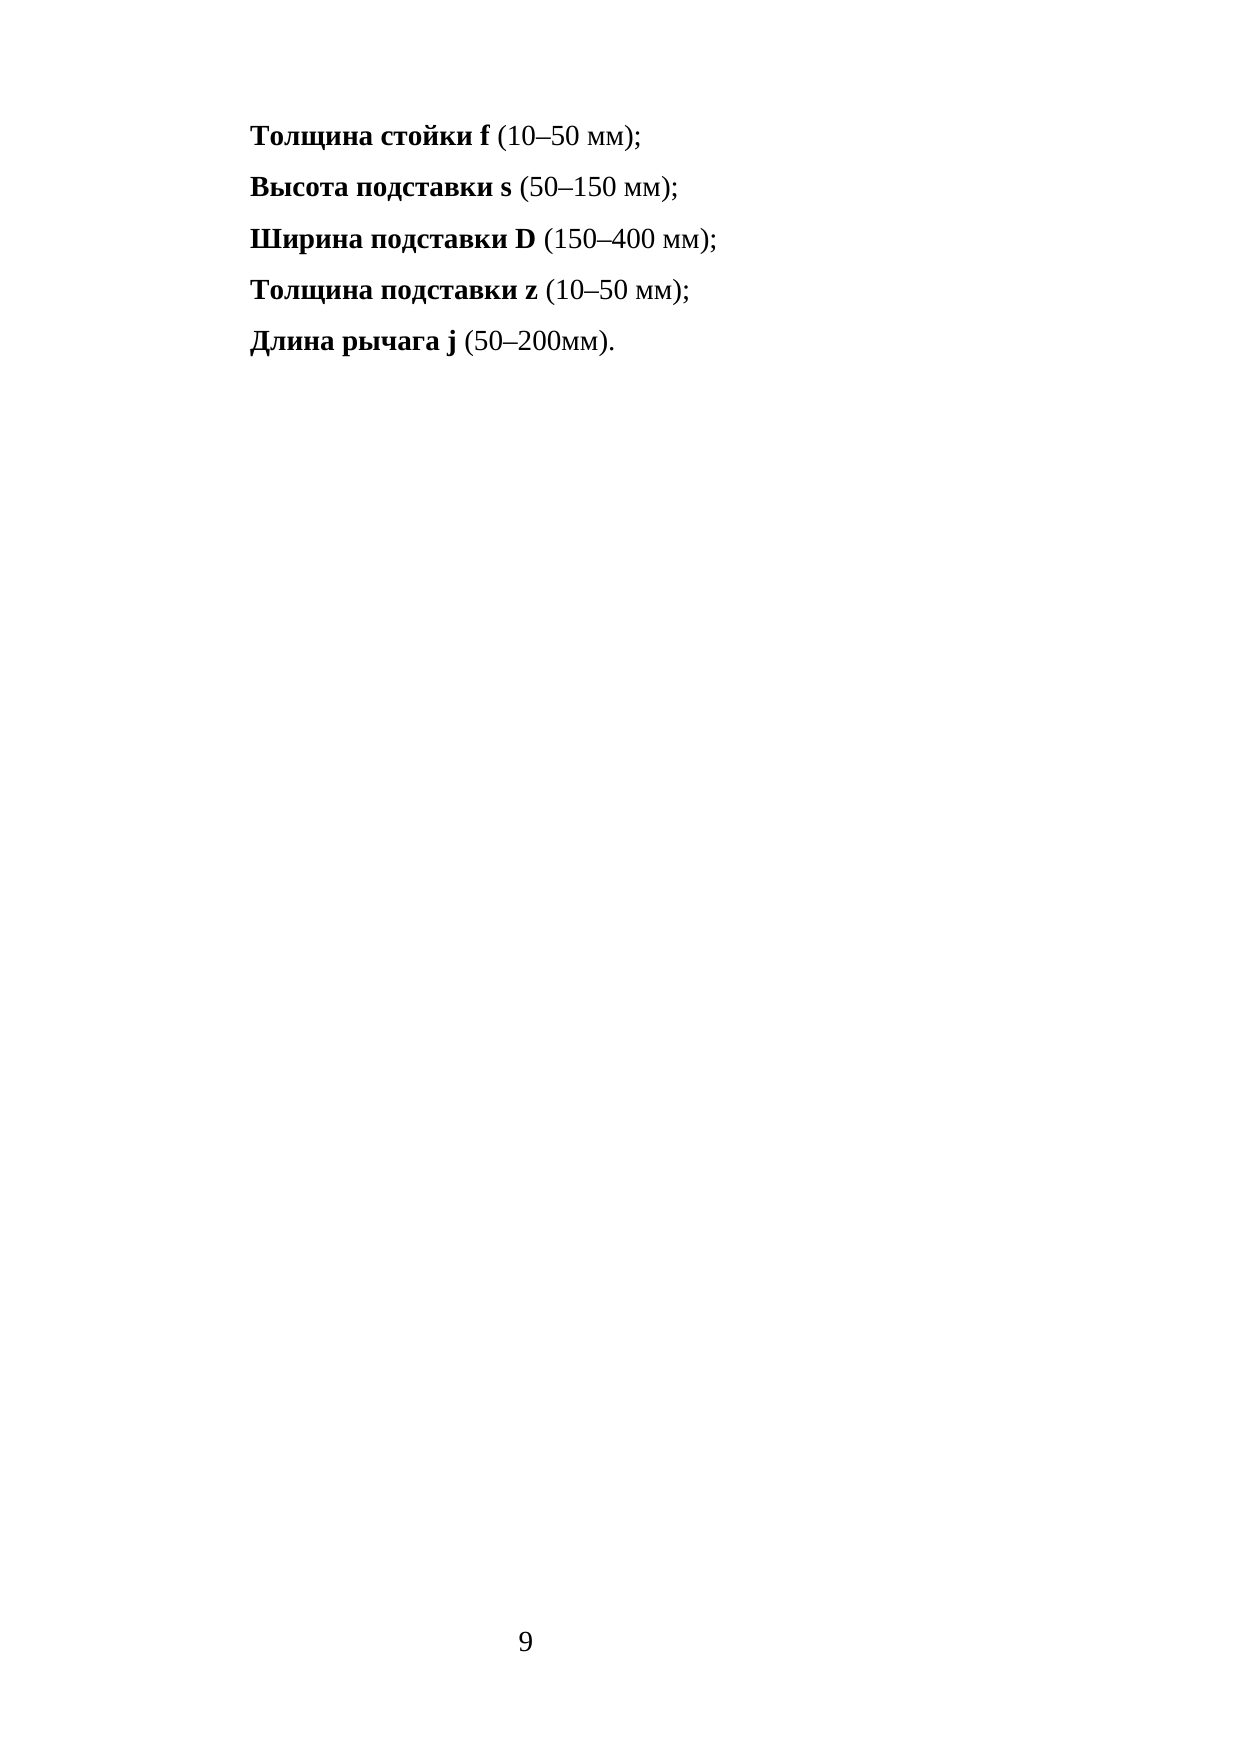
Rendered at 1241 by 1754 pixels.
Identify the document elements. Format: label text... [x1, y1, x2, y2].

text Ширина подставки D (150–400 мм); [177, 221, 1160, 254]
text Толщина стойки f (10–50 мм); [177, 118, 1160, 152]
text Толщина подставки z (10–50 мм); [177, 272, 1160, 306]
text Высота подставки s (50–150 мм); [177, 169, 1160, 203]
text Длина рычага j (50–200мм). [177, 323, 1160, 357]
